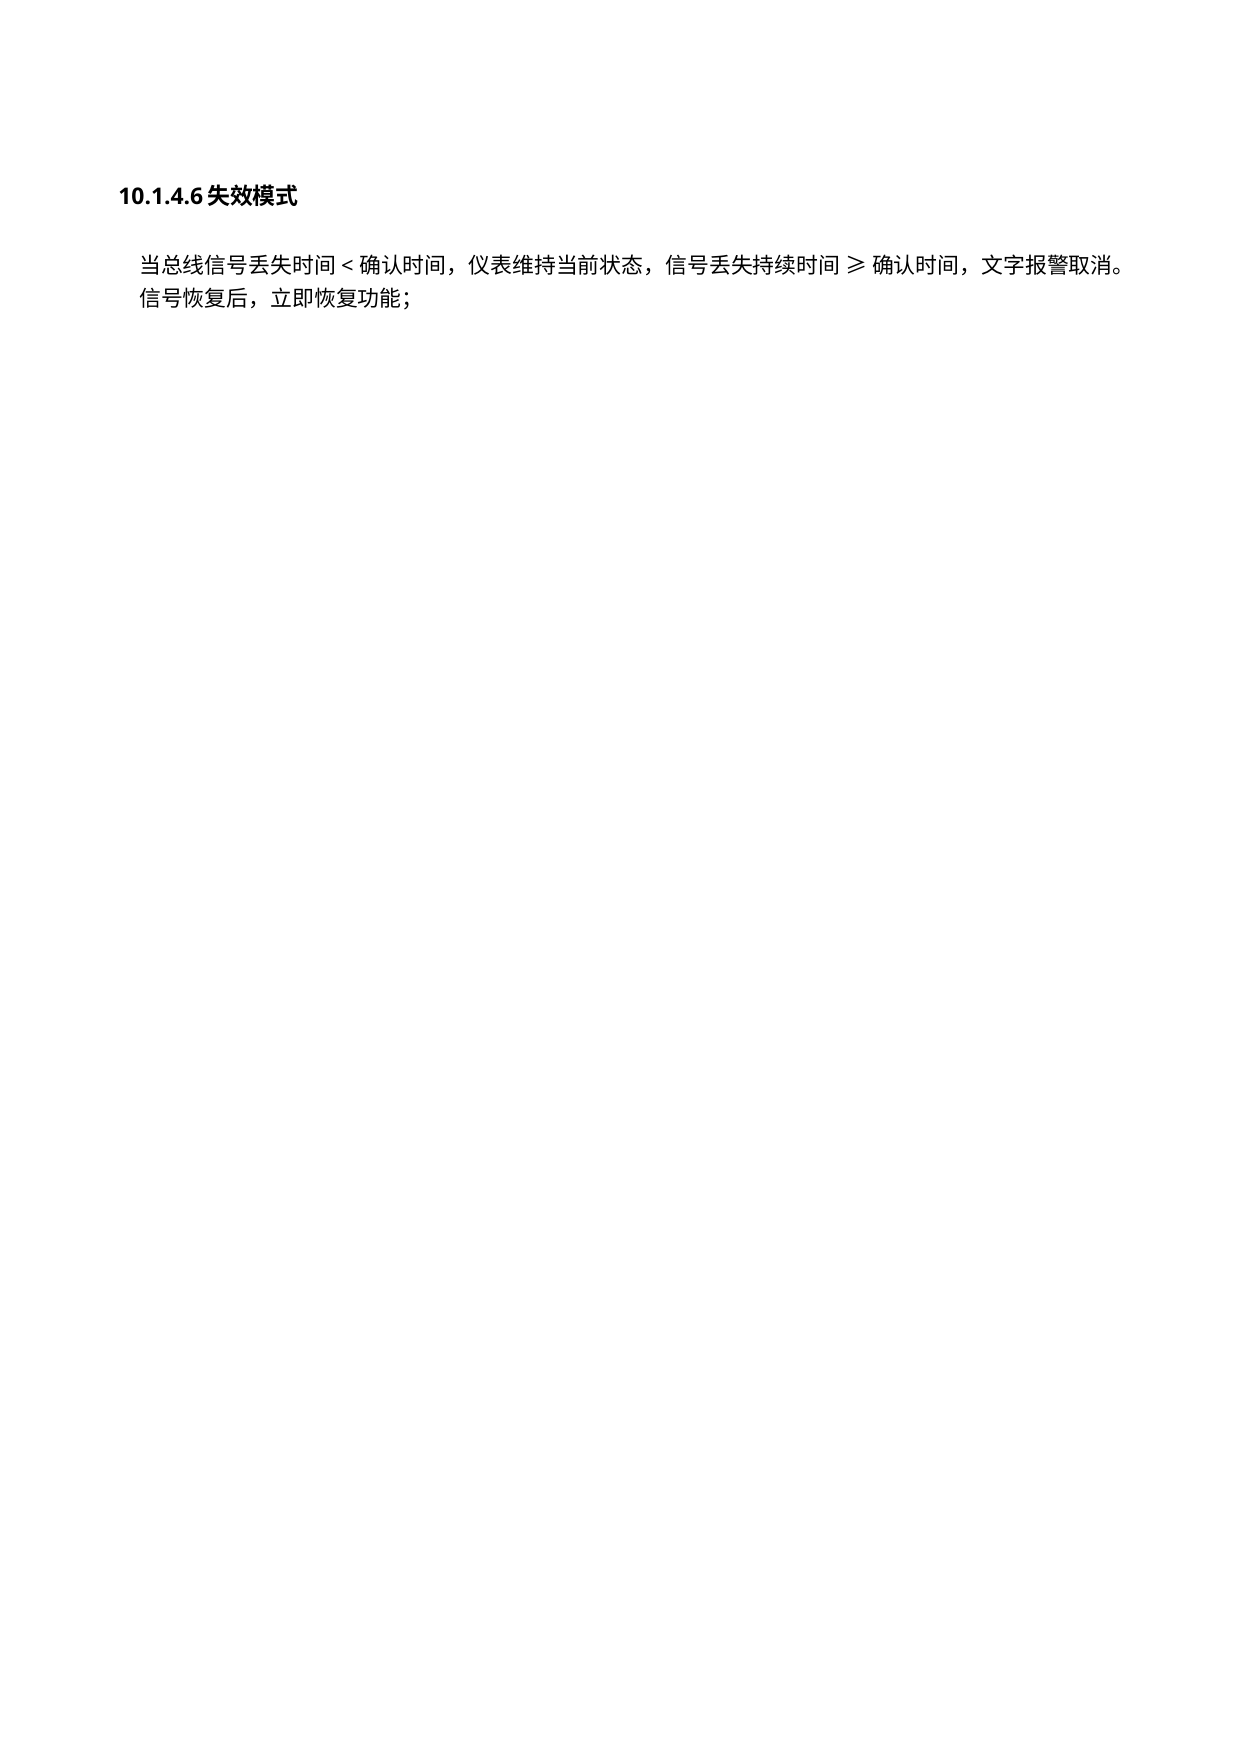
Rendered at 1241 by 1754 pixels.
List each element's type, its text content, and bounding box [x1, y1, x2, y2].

subtitle 失效模式 [118, 162, 1152, 227]
text 信号恢复后，立即恢复功能； [118, 281, 1152, 313]
text 当总线信号丢失时间 < 确认时间，仪表维持当前状态，信号丢失持续时间 ≥ 确认时间，文字报警取消。 [118, 248, 1152, 281]
